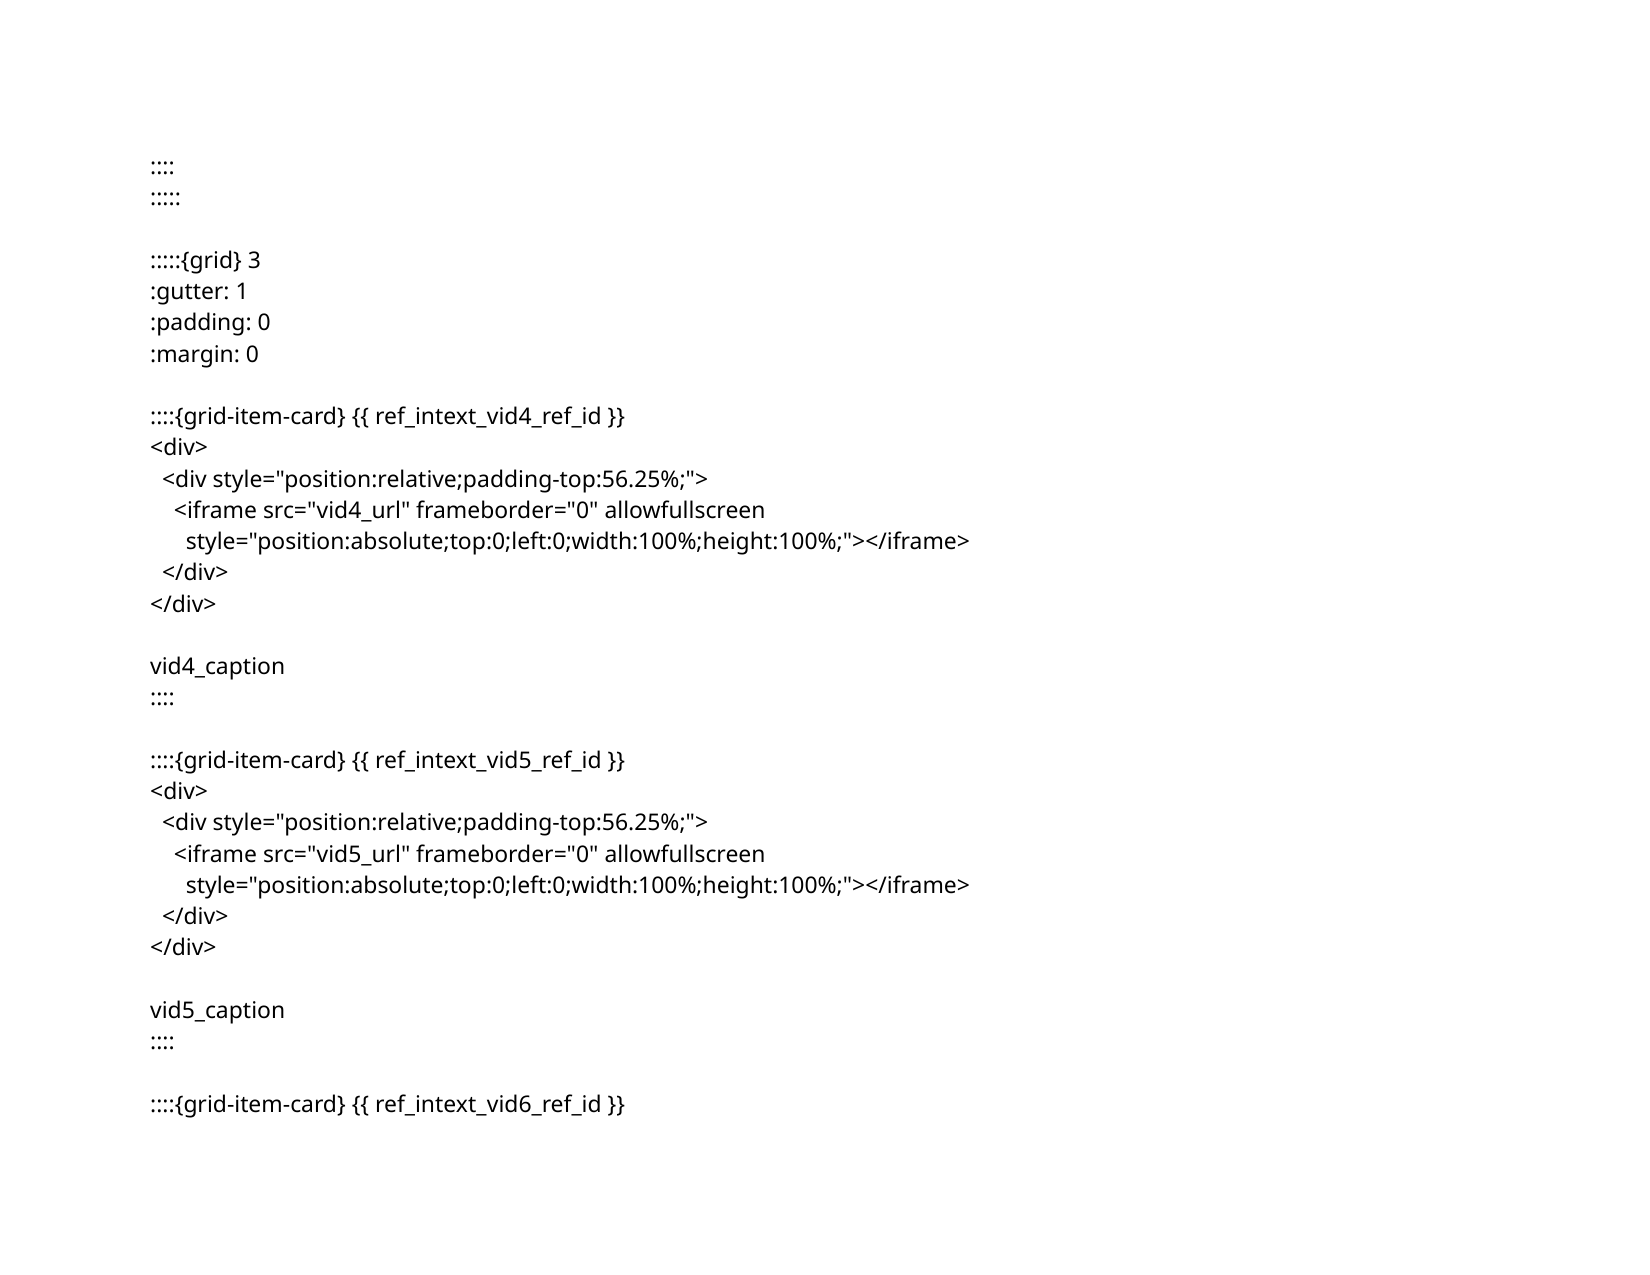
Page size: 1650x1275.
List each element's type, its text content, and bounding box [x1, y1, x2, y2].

text style="position:absolute;top:0;left:0;width:100%;height:100%;"></iframe> [150, 525, 1500, 556]
text vid5_caption [150, 994, 1500, 1025]
text </div> [150, 931, 1500, 962]
text <div style="position:relative;padding-top:56.25%;"> [150, 806, 1500, 837]
text vid4_caption [150, 650, 1500, 681]
text :gutter: 1 [150, 275, 1500, 306]
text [150, 869, 1500, 900]
text </div> [150, 556, 1500, 587]
text ::::{grid-item-card} {{ ref_intext_vid5_ref_id }} [150, 744, 1500, 775]
text ::::: [150, 181, 1500, 212]
text <div> [150, 431, 1500, 462]
text :::: [150, 681, 1500, 712]
text <div> [150, 775, 1500, 806]
text </div> [150, 900, 1500, 931]
text :margin: 0 [150, 337, 1500, 369]
text </div> [150, 587, 1500, 619]
text :padding: 0 [150, 306, 1500, 337]
text :::::{grid} 3 [248, 244, 1500, 275]
text ::::{grid-item-card} {{ ref_intext_vid6_ref_id }} [150, 1087, 1500, 1119]
text :::: [150, 150, 1500, 181]
text :::: [150, 1025, 1500, 1056]
text <iframe src="vid5_url" frameborder="0" allowfullscreen [150, 837, 1500, 869]
text <div style="position:relative;padding-top:56.25%;"> [150, 462, 1500, 494]
text ::::{grid-item-card} {{ ref_intext_vid4_ref_id }} [150, 400, 1500, 431]
text <iframe src="vid4_url" frameborder="0" allowfullscreen [150, 494, 1500, 525]
